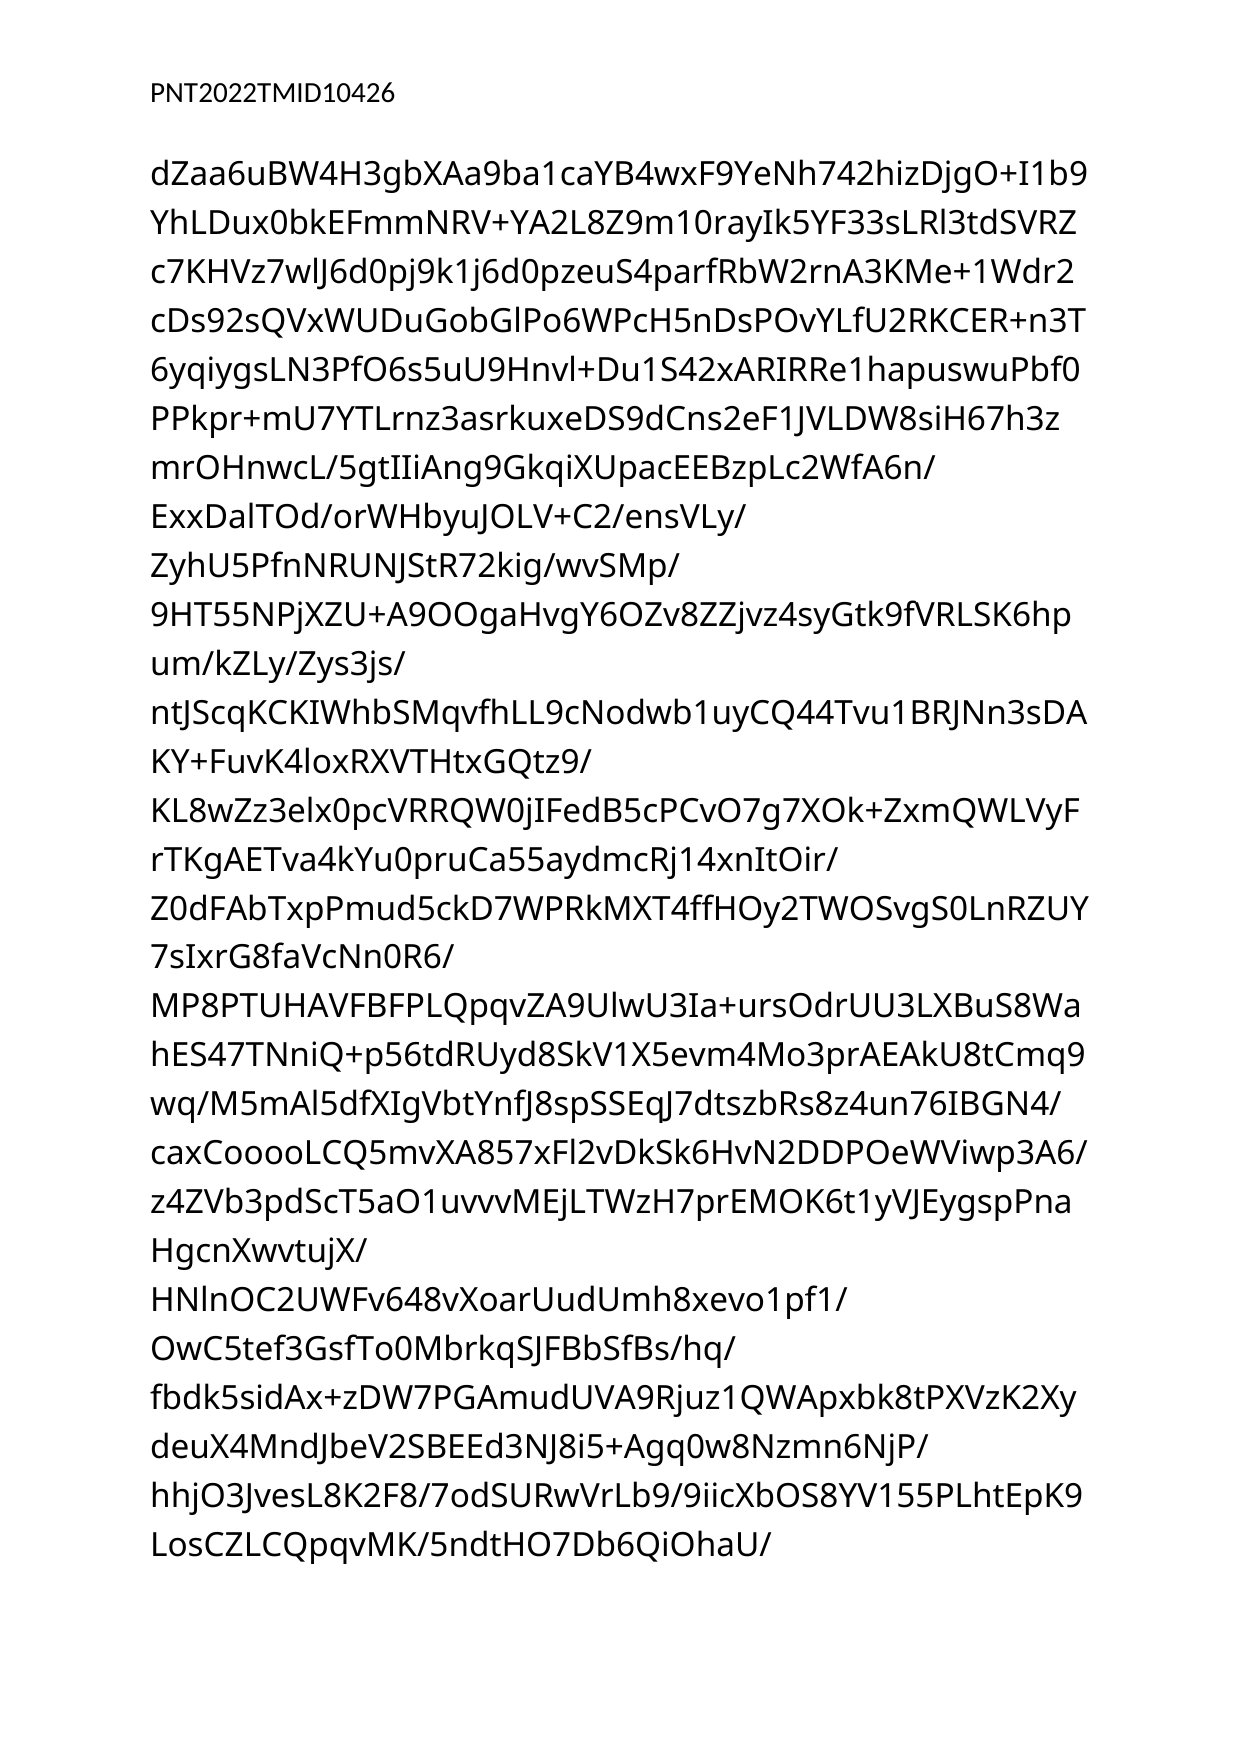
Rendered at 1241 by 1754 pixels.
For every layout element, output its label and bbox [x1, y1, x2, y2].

text [150, 150, 1090, 1566]
